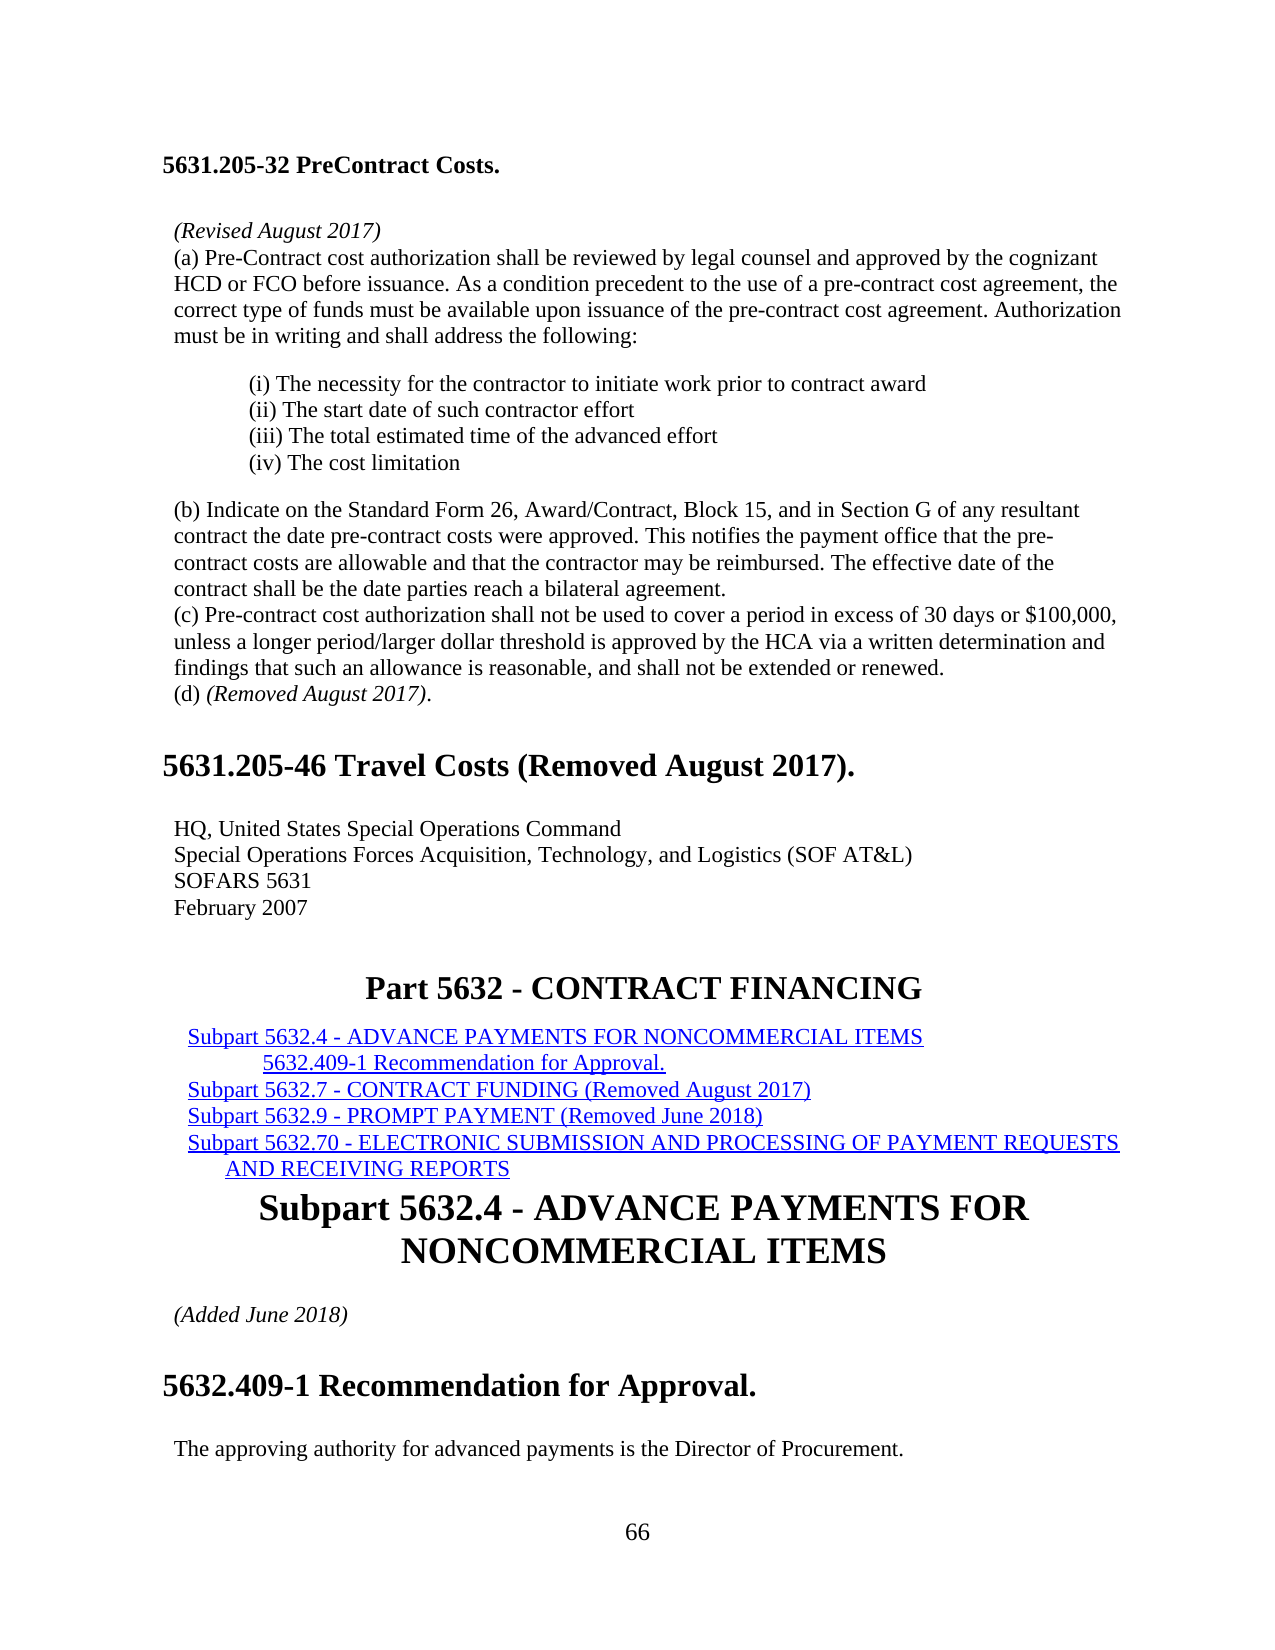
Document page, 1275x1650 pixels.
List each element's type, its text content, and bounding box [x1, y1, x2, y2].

text (iv) The cost limitation [238, 449, 1135, 486]
subtitle 5631.205-32 PreContract Costs. [162, 150, 1125, 179]
text Subpart 5632.70 - ELECTRONIC SUBMISSION AND PROCESSING OF PAYMENT REQUESTS AND RECEIVING REPORTS [187, 1128, 1125, 1181]
text (d) (Removed August 2017). [163, 681, 1135, 717]
text (b) Indicate on the Standard Form 26, Award/Contract, Block 15, and in Section G of any resultant contract the date pre-contract costs were approved. This notifies the payment office that the pre-contract costs are allowable and that the contractor may be reimbursed. The effective date of the contract shall be the date parties reach a bilateral agreement. [163, 486, 1135, 601]
text (Revised August 2017) [163, 207, 1135, 243]
text HQ, United States Special Operations Command [163, 804, 1135, 841]
text (Added June 2018) [163, 1290, 1135, 1338]
text (i) The necessity for the contractor to initiate work prior to contract award [238, 359, 1135, 396]
text Subpart 5632.7 - CONTRACT FUNDING (Removed August 2017) [187, 1076, 1125, 1102]
text The approving authority for advanced payments is the Director of Procurement. [163, 1424, 1135, 1472]
text (ii) The start date of such contractor effort [238, 396, 1135, 422]
text Subpart 5632.9 - PROMPT PAYMENT (Removed June 2018) [187, 1102, 1125, 1128]
text (iii) The total estimated time of the advanced effort [238, 422, 1135, 449]
subtitle 5632.409-1 Recommendation for Approval. [162, 1367, 1125, 1404]
subtitle Subpart 5632.4 - ADVANCE PAYMENTS FOR NONCOMMERCIAL ITEMS [162, 1185, 1125, 1272]
subtitle 5631.205-46 Travel Costs (Removed August 2017). [162, 746, 1125, 783]
text (c) Pre-contract cost authorization shall not be used to cover a period in excess of 30 days or $100,000, unless a longer period/larger dollar threshold is approved by the HCA via a written determination and findings that such an allowance is reasonable, and shall not be extended or renewed. [163, 601, 1135, 681]
text Subpart 5632.4 - ADVANCE PAYMENTS FOR NONCOMMERCIAL ITEMS [187, 1023, 1125, 1049]
text (a) Pre-Contract cost authorization shall be reviewed by legal counsel and approved by the cognizant HCD or FCO before issuance. As a condition precedent to the use of a pre-contract cost agreement, the correct type of funds must be available upon issuance of the pre-contract cost agreement. Authorization must be in writing and shall address the following: [163, 243, 1135, 359]
subtitle Part 5632 - CONTRACT FINANCING [162, 968, 1125, 1006]
text 5632.409-1 Recommendation for Approval. [262, 1049, 1125, 1076]
text Special Operations Forces Acquisition, Technology, and Logistics (SOF AT&L) [163, 841, 1135, 867]
text SOFARS 5631 [163, 867, 1135, 894]
text February 2007 [163, 894, 1135, 931]
